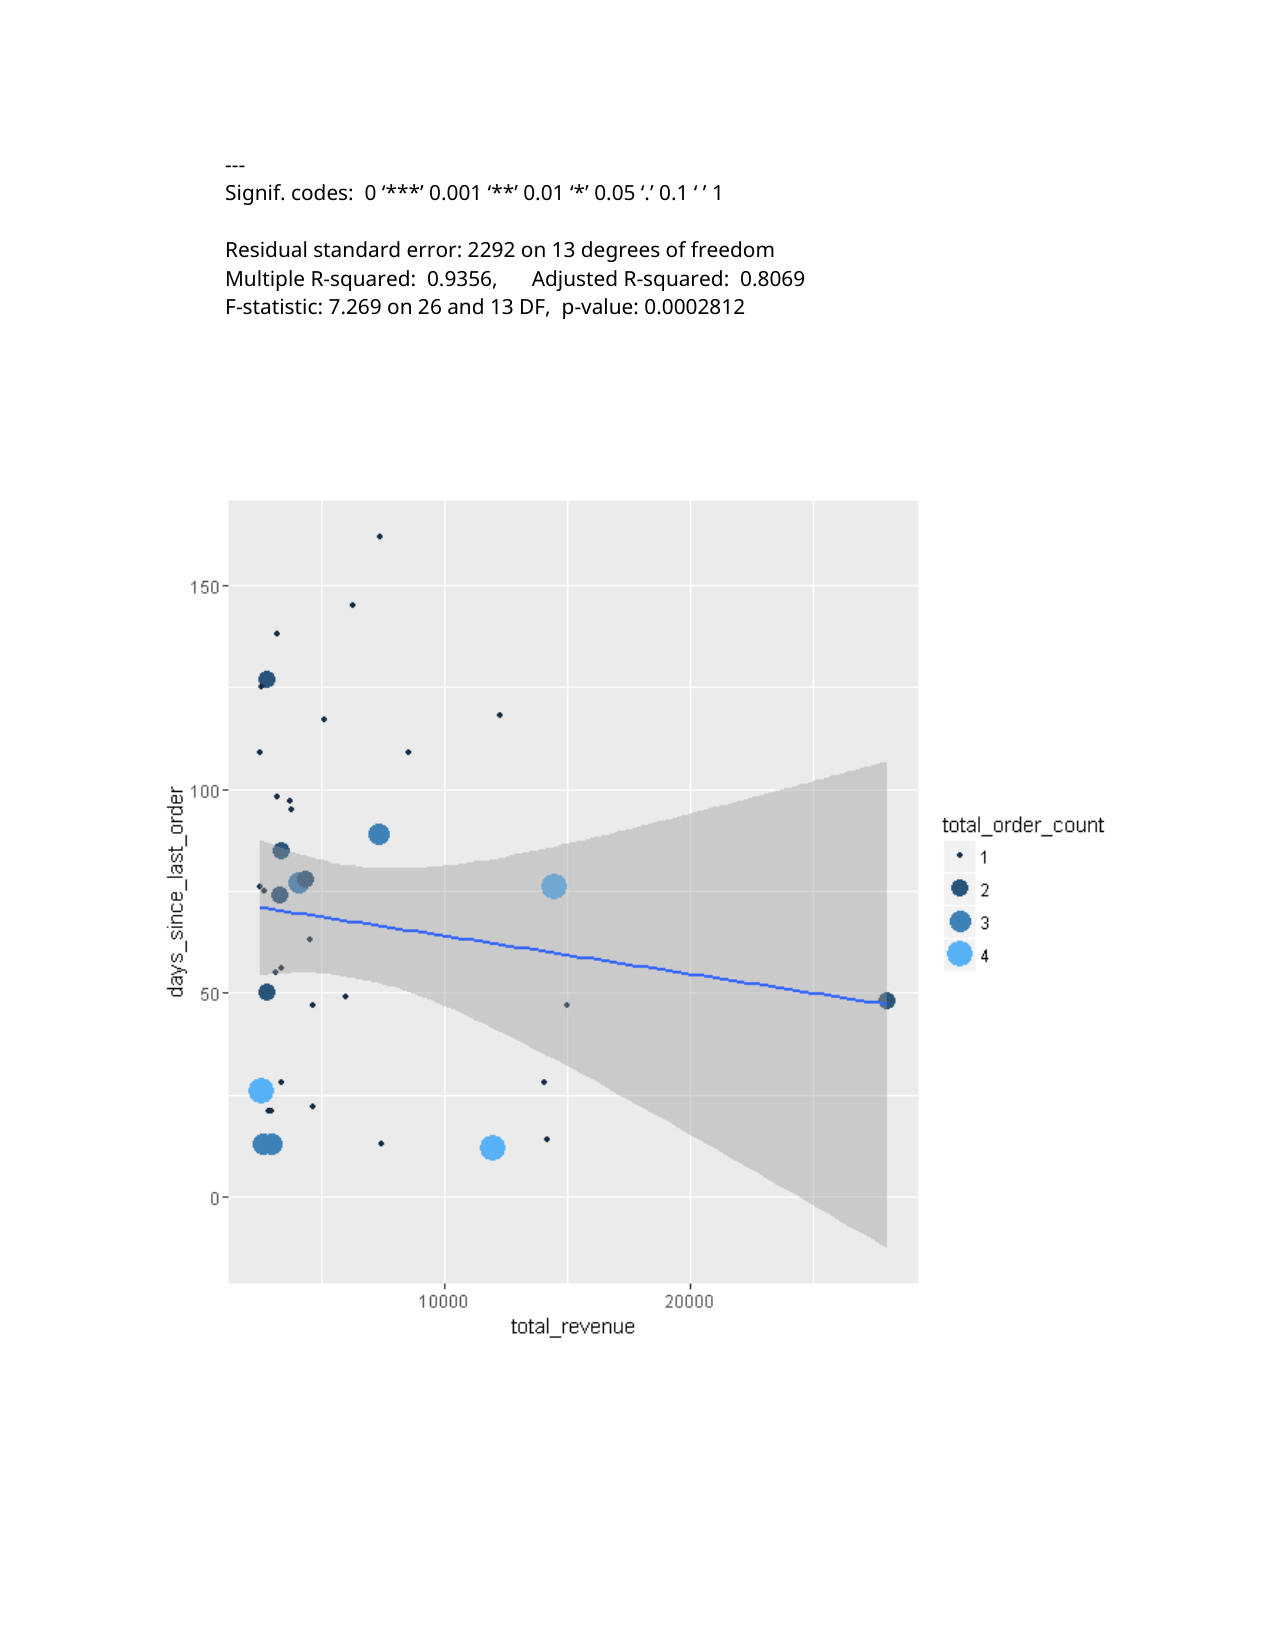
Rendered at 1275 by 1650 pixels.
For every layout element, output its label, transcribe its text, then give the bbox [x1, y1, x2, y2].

text Signif. codes: 0 ‘***’ 0.001 ‘**’ 0.01 ‘*’ 0.05 ‘.’ 0.1 ‘ ’ 1 [225, 178, 1125, 207]
picture [150, 491, 1140, 1348]
text --- [225, 150, 1125, 178]
text Multiple R-squared: 0.9356, Adjusted R-squared: 0.8069 [225, 264, 1125, 292]
text F-statistic: 7.269 on 26 and 13 DF, p-value: 0.0002812 [225, 292, 1125, 321]
text Residual standard error: 2292 on 13 degrees of freedom [225, 235, 1125, 264]
